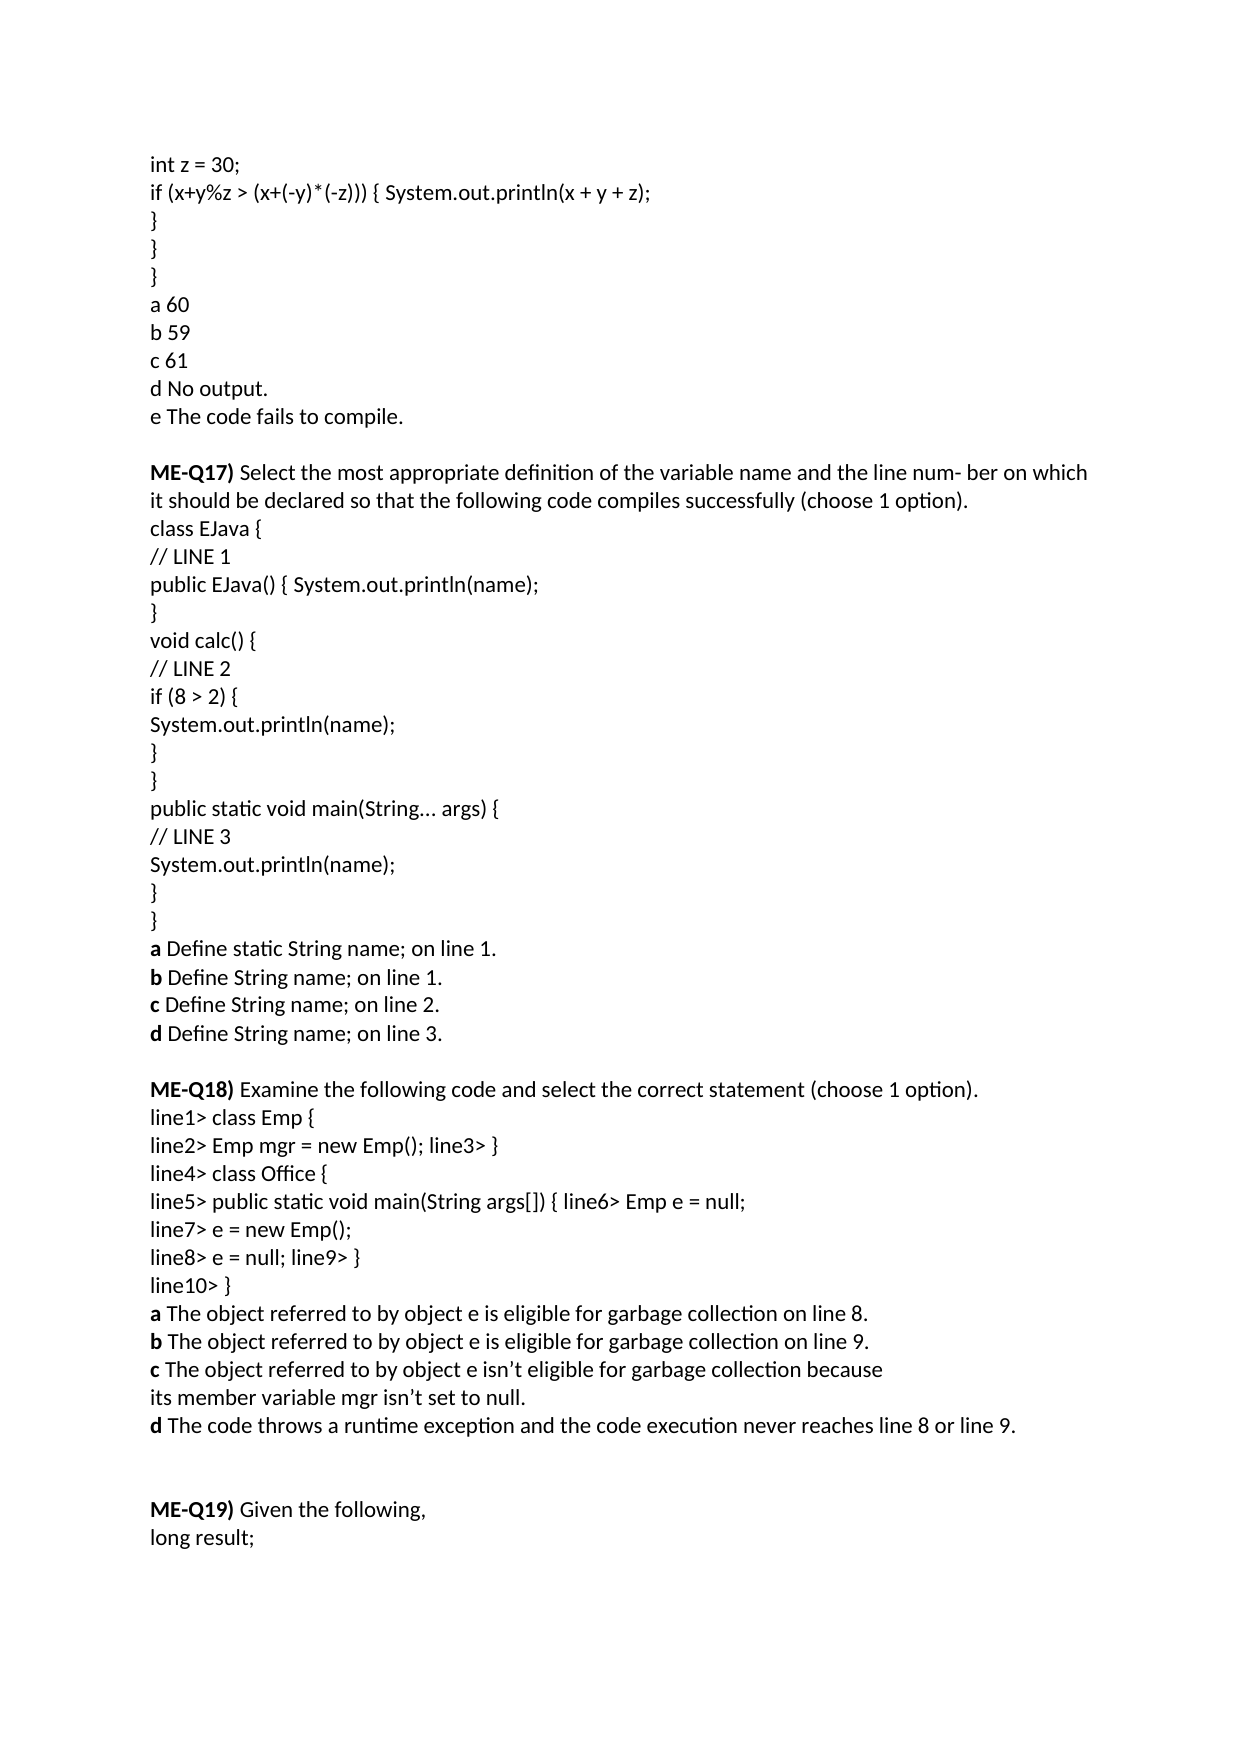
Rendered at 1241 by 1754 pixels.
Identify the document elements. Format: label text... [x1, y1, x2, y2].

text a The object referred to by object e is eligible for garbage collection on line 8. [150, 1299, 1090, 1327]
text } [150, 766, 1090, 794]
text // LINE 1 [150, 542, 1090, 570]
text line4> class Office { [150, 1159, 1090, 1187]
text d The code throws a runtime exception and the code execution never reaches line 8 or line 9. [150, 1411, 1090, 1439]
text } [150, 234, 1090, 262]
text e The code fails to compile. [150, 402, 1090, 430]
text b The object referred to by object e is eligible for garbage collection on line 9. [150, 1327, 1090, 1355]
text } [150, 878, 1090, 907]
text line7> e = new Emp(); [150, 1215, 1090, 1243]
text ME-Q18) Examine the following code and select the correct statement (choose 1 option). [150, 1075, 1090, 1103]
text its member variable mgr isn’t set to null. [150, 1383, 1090, 1411]
text c 61 [150, 346, 1090, 374]
text line5> public static void main(String args[]) { line6> Emp e = null; [150, 1187, 1090, 1215]
text c Define String name; on line 2. [150, 991, 1090, 1019]
text System.out.println(name); [150, 710, 1090, 738]
text b 59 [150, 318, 1090, 346]
text long result; [150, 1523, 1090, 1551]
text class EJava { [150, 514, 1090, 542]
text ME-Q19) Given the following, [150, 1495, 1090, 1523]
text public static void main(String... args) { [150, 794, 1090, 822]
text d Define String name; on line 3. [150, 1019, 1090, 1047]
text } [150, 907, 1090, 934]
text System.out.println(name); [150, 851, 1090, 878]
text } [150, 206, 1090, 234]
text a 60 [150, 290, 1090, 318]
text } [150, 598, 1090, 626]
text line1> class Emp { [150, 1103, 1090, 1131]
text public EJava() { System.out.println(name); [150, 570, 1090, 598]
text void calc() { [150, 626, 1090, 654]
text line2> Emp mgr = new Emp(); line3> } [150, 1131, 1090, 1159]
text a Define static String name; on line 1. [150, 934, 1090, 963]
text int z = 30; [150, 150, 1090, 178]
text } [150, 262, 1090, 290]
text c The object referred to by object e isn’t eligible for garbage collection because [150, 1355, 1090, 1383]
text if (8 > 2) { [150, 682, 1090, 710]
text // LINE 2 [150, 654, 1090, 682]
text line10> } [150, 1271, 1090, 1299]
text // LINE 3 [150, 822, 1090, 851]
text b Define String name; on line 1. [150, 963, 1090, 991]
text ME-Q17) Select the most appropriate definition of the variable name and the line num- ber on which it should be declared so that the following code compiles successfully (choose 1 option). [150, 458, 1090, 514]
text } [150, 738, 1090, 766]
text d No output. [150, 374, 1090, 402]
text if (x+y%z > (x+(-y)*(-z))) { System.out.println(x + y + z); [150, 178, 1090, 206]
text line8> e = null; line9> } [150, 1243, 1090, 1271]
